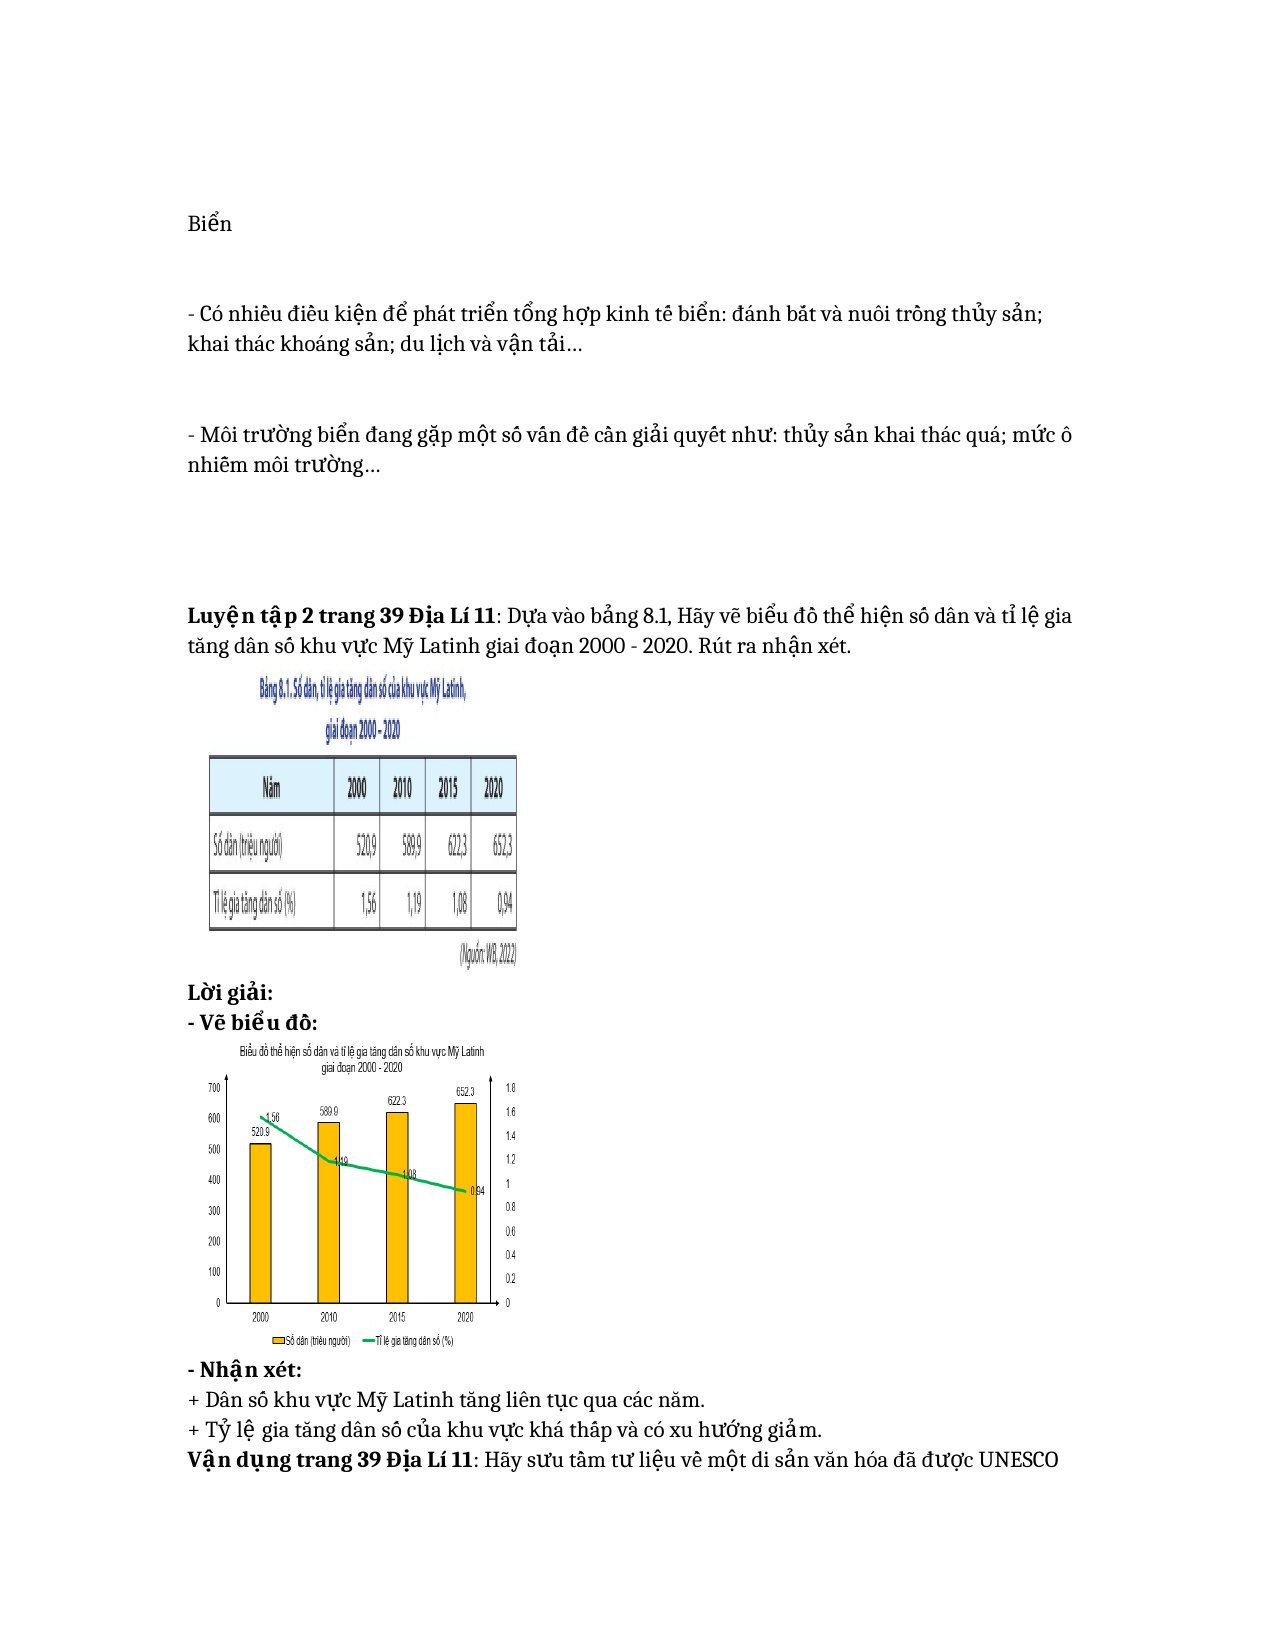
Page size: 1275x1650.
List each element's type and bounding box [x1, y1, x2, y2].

picture [206, 663, 519, 976]
text [187, 150, 1087, 1474]
picture [206, 1040, 519, 1353]
